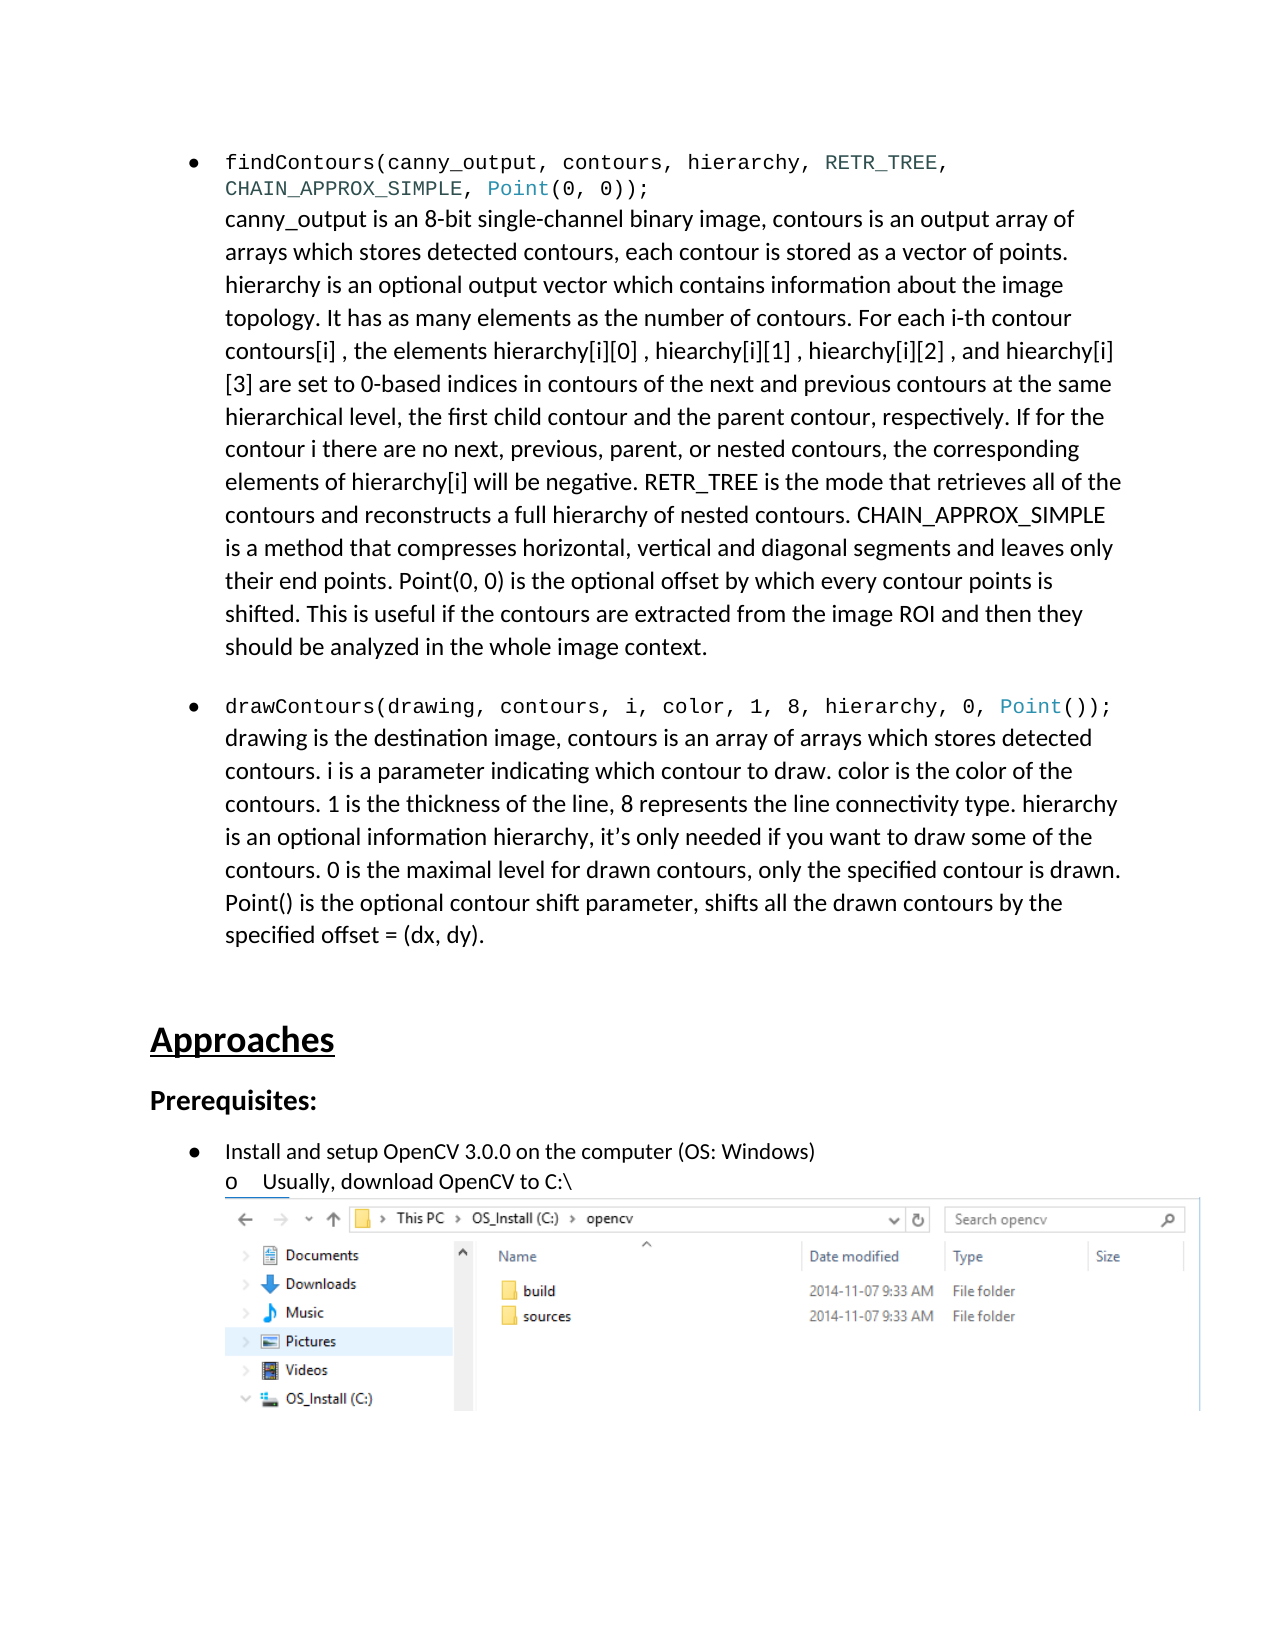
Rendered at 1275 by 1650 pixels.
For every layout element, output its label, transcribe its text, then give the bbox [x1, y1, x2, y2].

list findContours(canny_output, contours, hierarchy, RETR_TREE, CHAIN_APPROX_SIMPLE, Point(0, 0)); [187, 150, 1125, 201]
list Install and setup OpenCV 3.0.0 on the computer (OS: Windows) [187, 1137, 1125, 1165]
text Approaches [150, 1016, 1125, 1062]
text Prerequisites: [150, 1082, 1125, 1118]
picture [225, 1197, 1200, 1411]
list drawContours(drawing, contours, i, color, 1, 8, hierarchy, 0, Point()); [187, 694, 1125, 720]
text drawing is the destination image, contours is an array of arrays which stores detected contours. i is a parameter indicating which contour to draw. color is the color of the contours. 1 is the thickness of the line, 8 represents the line connectivity type. hierarchy is an optional information hierarchy, it’s only needed if you want to draw some of the contours. 0 is the maximal level for drawn contours, only the specified contour is drawn. Point() is the optional contour shift parameter, shifts all the drawn contours by the specified offset = (dx, dy). [225, 722, 1125, 950]
text canny_output is an 8-bit single-channel binary image, contours is an output array of arrays which stores detected contours, each contour is stored as a vector of points. hierarchy is an optional output vector which contains information about the image topology. It has as many elements as the number of contours. For each i-th contour contours[i] , the elements hierarchy[i][0] , hiearchy[i][1] , hiearchy[i][2] , and hiearchy[i][3] are set to 0-based indices in contours of the next and previous contours at the same hierarchical level, the first child contour and the parent contour, respectively. If for the contour i there are no next, previous, parent, or nested contours, the corresponding elements of hierarchy[i] will be negative. RETR_TREE is the mode that retrieves all of the contours and reconstructs a full hierarchy of nested contours. CHAIN_APPROX_SIMPLE is a method that compresses horizontal, vertical and diagonal segments and leaves only their end points. Point(0, 0) is the optional offset by which every contour points is shifted. This is useful if the contours are extracted from the image ROI and then they should be analyzed in the whole image context. [225, 203, 1125, 662]
list Usually, download OpenCV to C:\ [225, 1167, 1125, 1196]
